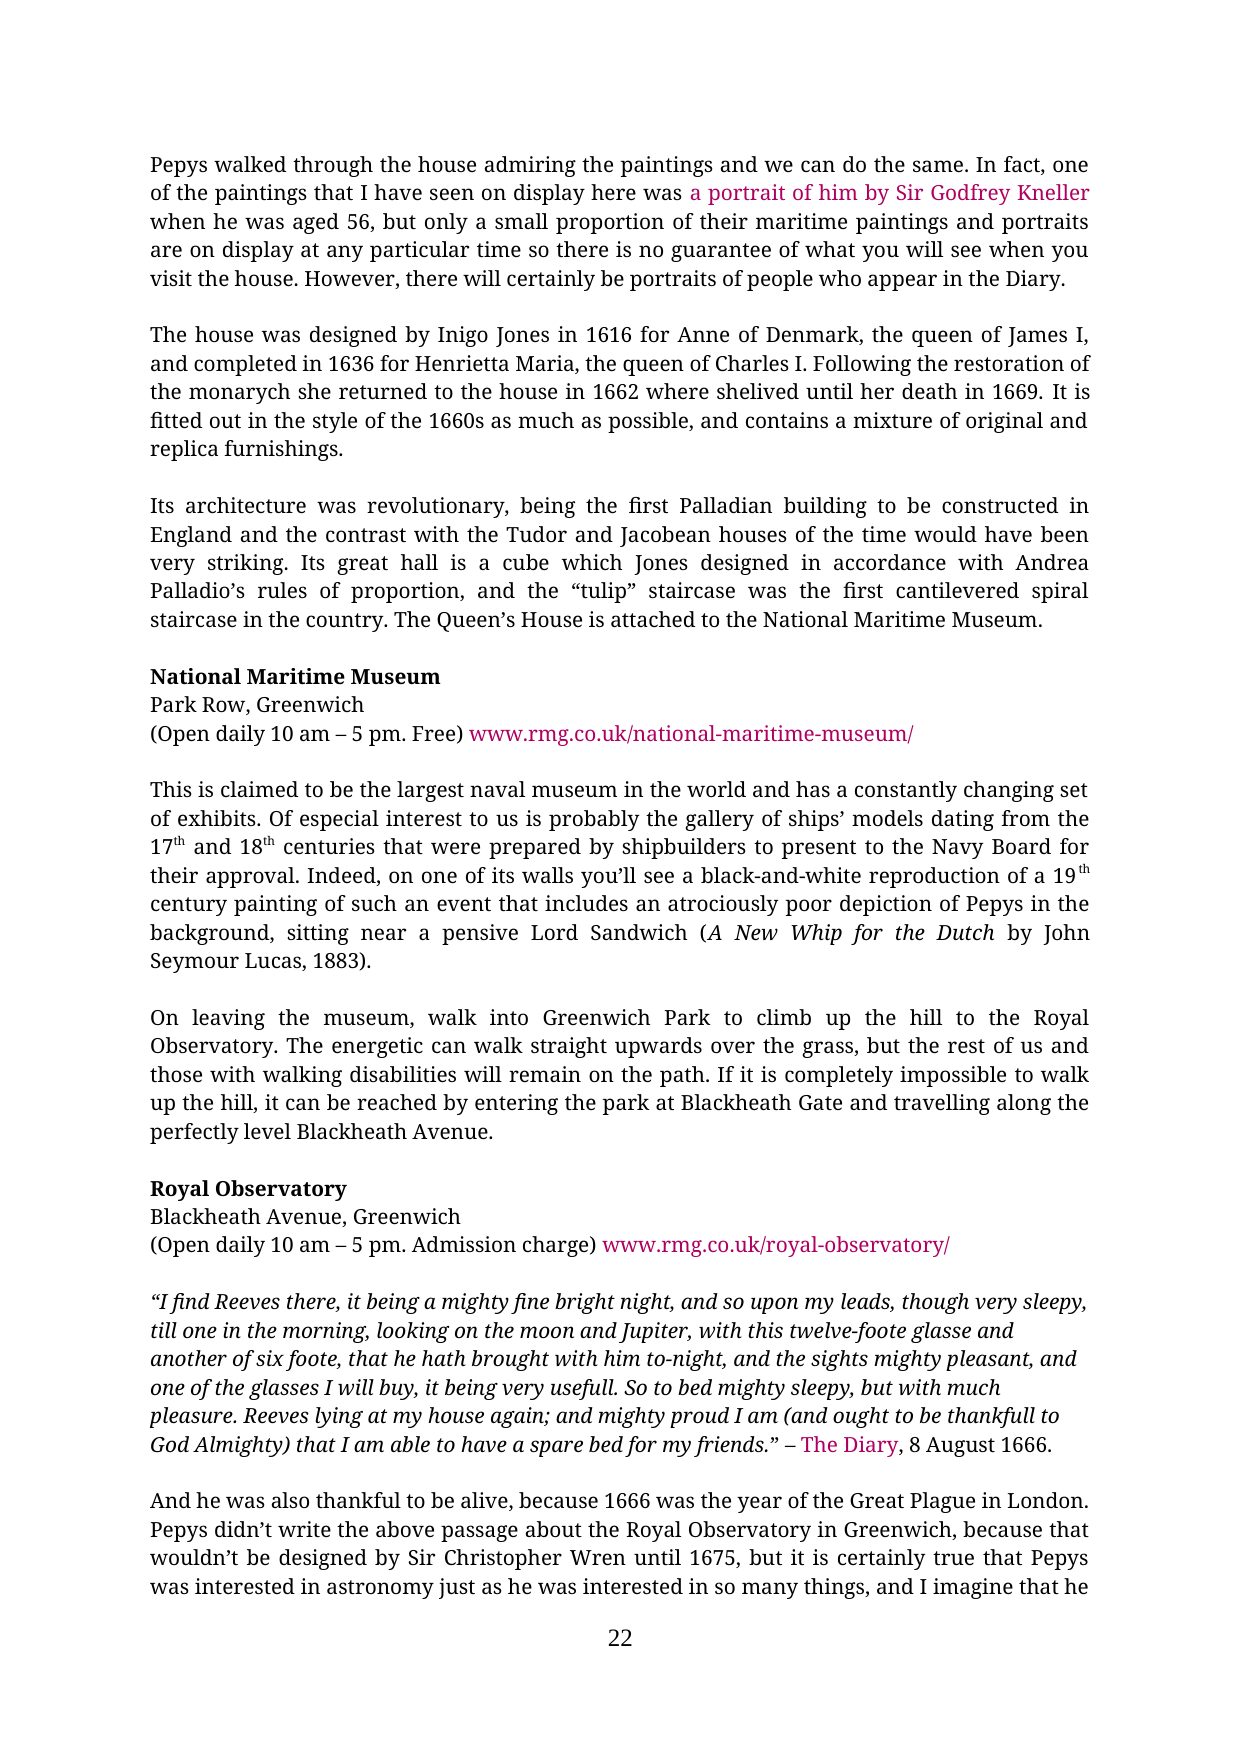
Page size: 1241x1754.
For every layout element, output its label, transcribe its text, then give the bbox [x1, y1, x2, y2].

text “I find Reeves there, it being a mighty fine bright night, and so upon my leads, though very sleepy, till one in the morning, looking on the moon and Jupiter, with this twelve-foote glasse and another of six foote, that he hath brought with him to-night, and the sights mighty pleasant, and one of the glasses I will buy, it being very usefull. So to bed mighty sleepy, but with much pleasure. Reeves lying at my house again; and mighty proud I am (and ought to be thankfull to God Almighty) that I am able to have a spare bed for my friends.” – The Diary, 8 August 1666. [150, 1287, 1090, 1458]
text Its architecture was revolutionary, being the first Palladian building to be constructed in England and the contrast with the Tudor and Jacobean houses of the time would have been very striking. Its great hall is a cube which Jones designed in accordance with Andrea Palladio’s rules of proportion, and the “tulip” staircase was the first cantilevered spiral staircase in the country. The Queen’s House is attached to the National Maritime Museum. [150, 491, 1090, 633]
text Blackheath Avenue, Greenwich [150, 1202, 1090, 1231]
text This is claimed to be the largest naval museum in the world and has a constantly changing set of exhibits. Of especial interest to us is probably the gallery of ships’ models dating from the 17th and 18th centuries that were prepared by shipbuilders to present to the Navy Board for their approval. Indeed, on one of its walls you’ll see a black-and-white reproduction of a 19th century painting of such an event that includes an atrociously poor depiction of Pepys in the background, sitting near a pensive Lord Sandwich (A New Whip for the Dutch by John Seymour Lucas, 1883). [150, 776, 1090, 975]
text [150, 1487, 1090, 1600]
text (Open daily 10 am – 5 pm. Free) www.rmg.co.uk/national-maritime-museum/ [150, 719, 1090, 747]
text National Maritime Museum [150, 662, 1090, 690]
text Pepys walked through the house admiring the paintings and we can do the same. In fact, one of the paintings that I have seen on display here was a portrait of him by Sir Godfrey Kneller when he was aged 56, but only a small proportion of their maritime paintings and portraits are on display at any particular time so there is no guarantee of what you will see when you visit the house. However, there will certainly be portraits of people who appear in the Diary. [150, 150, 1090, 292]
text Royal Observatory [150, 1174, 1090, 1202]
text (Open daily 10 am – 5 pm. Admission charge) www.rmg.co.uk/royal-observatory/ [150, 1231, 1090, 1259]
text Park Row, Greenwich [150, 690, 1090, 719]
text On leaving the museum, walk into Greenwich Park to climb up the hill to the Royal Observatory. The energetic can walk straight upwards over the grass, but the rest of us and those with walking disabilities will remain on the path. If it is completely impossible to walk up the hill, it can be reached by entering the park at Blackheath Gate and travelling along the perfectly level Blackheath Avenue. [150, 1003, 1090, 1145]
text The house was designed by Inigo Jones in 1616 for Anne of Denmark, the queen of James I, and completed in 1636 for Henrietta Maria, the queen of Charles I. Following the restoration of the monarych she returned to the house in 1662 where shelived until her death in 1669. It is fitted out in the style of the 1660s as much as possible, and contains a mixture of original and replica furnishings. [150, 321, 1090, 463]
